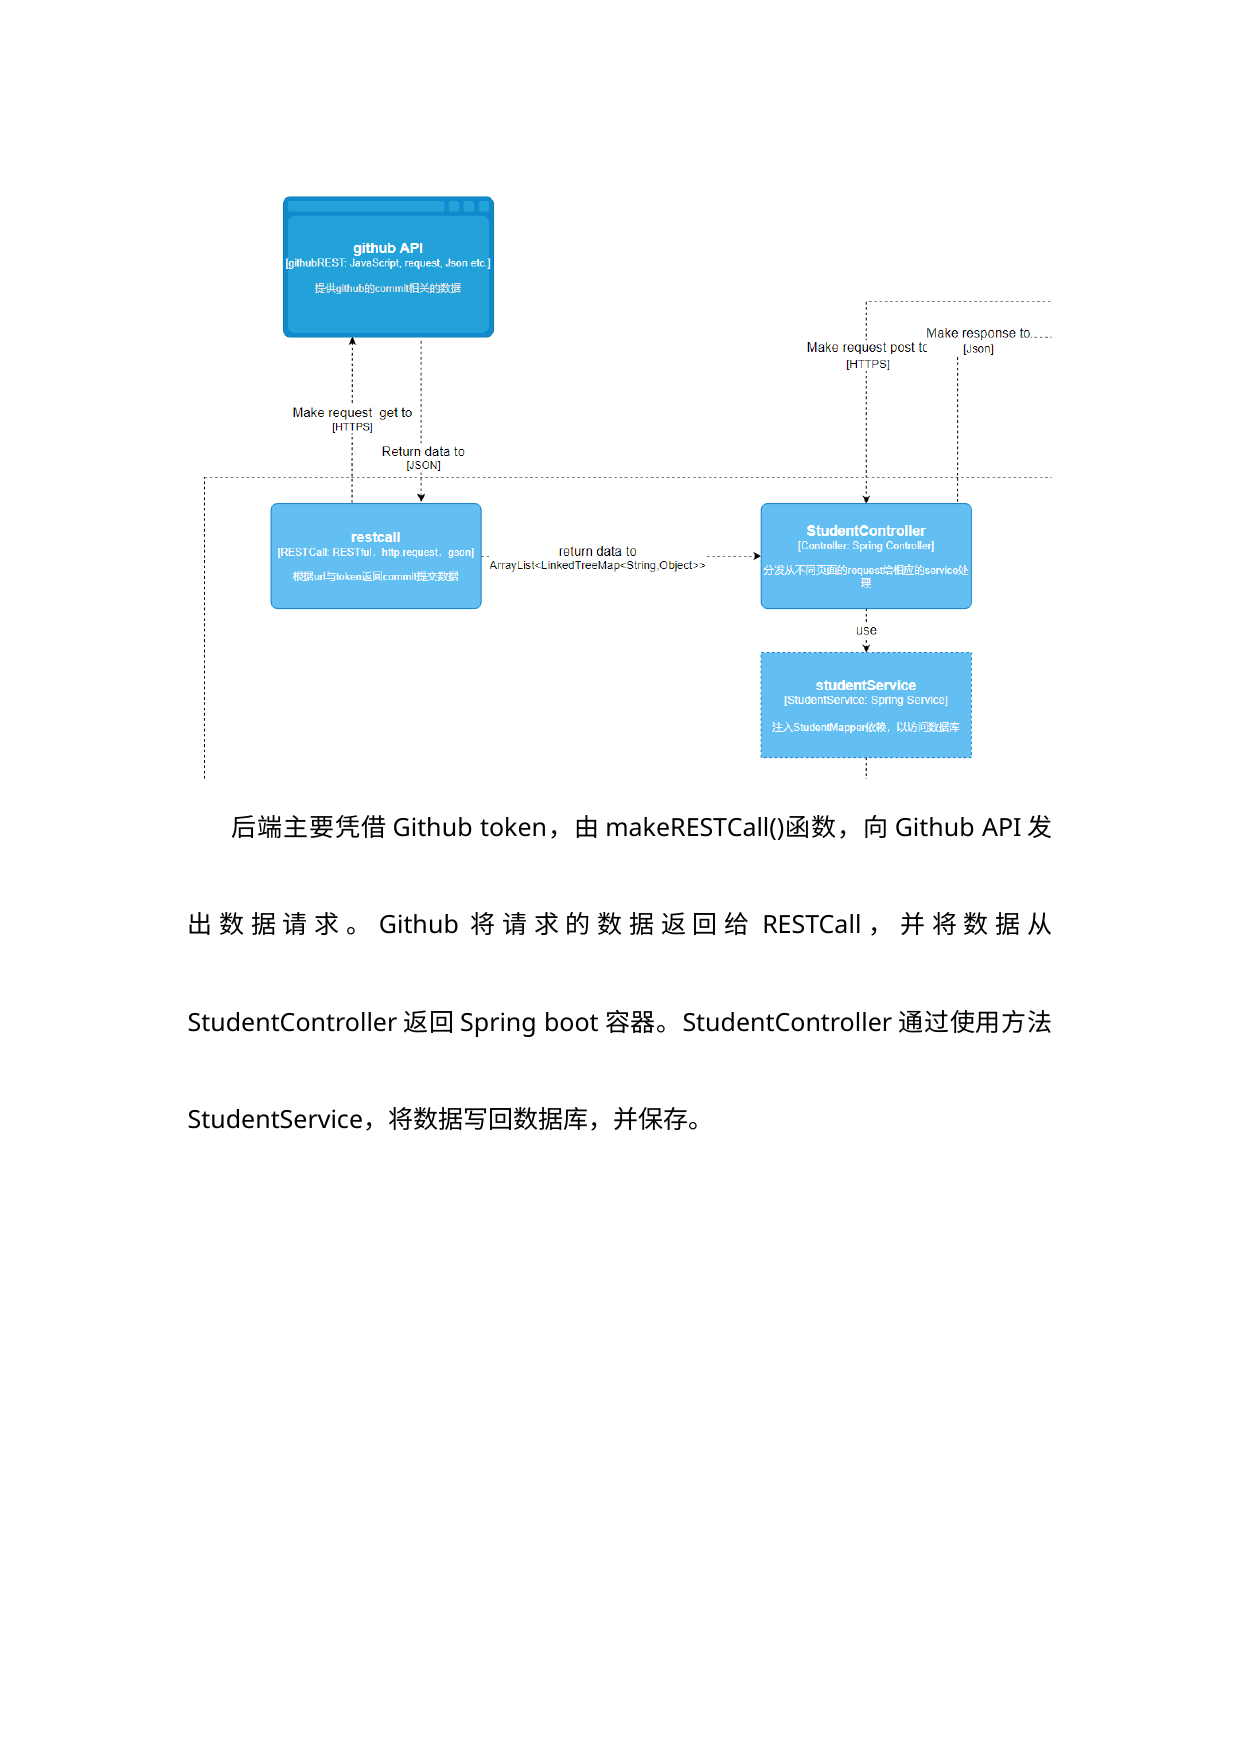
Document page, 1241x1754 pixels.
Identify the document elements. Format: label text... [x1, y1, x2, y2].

text 后端主要凭借Github token，由makeRESTCall()函数，向Github API发出数据请求。Github将请求的数据返回给RESTCall，并将数据从StudentController返回Spring boot容器。StudentController通过使用方法StudentService，将数据写回数据库，并保存。 [187, 793, 1053, 1150]
picture [187, 162, 1052, 779]
